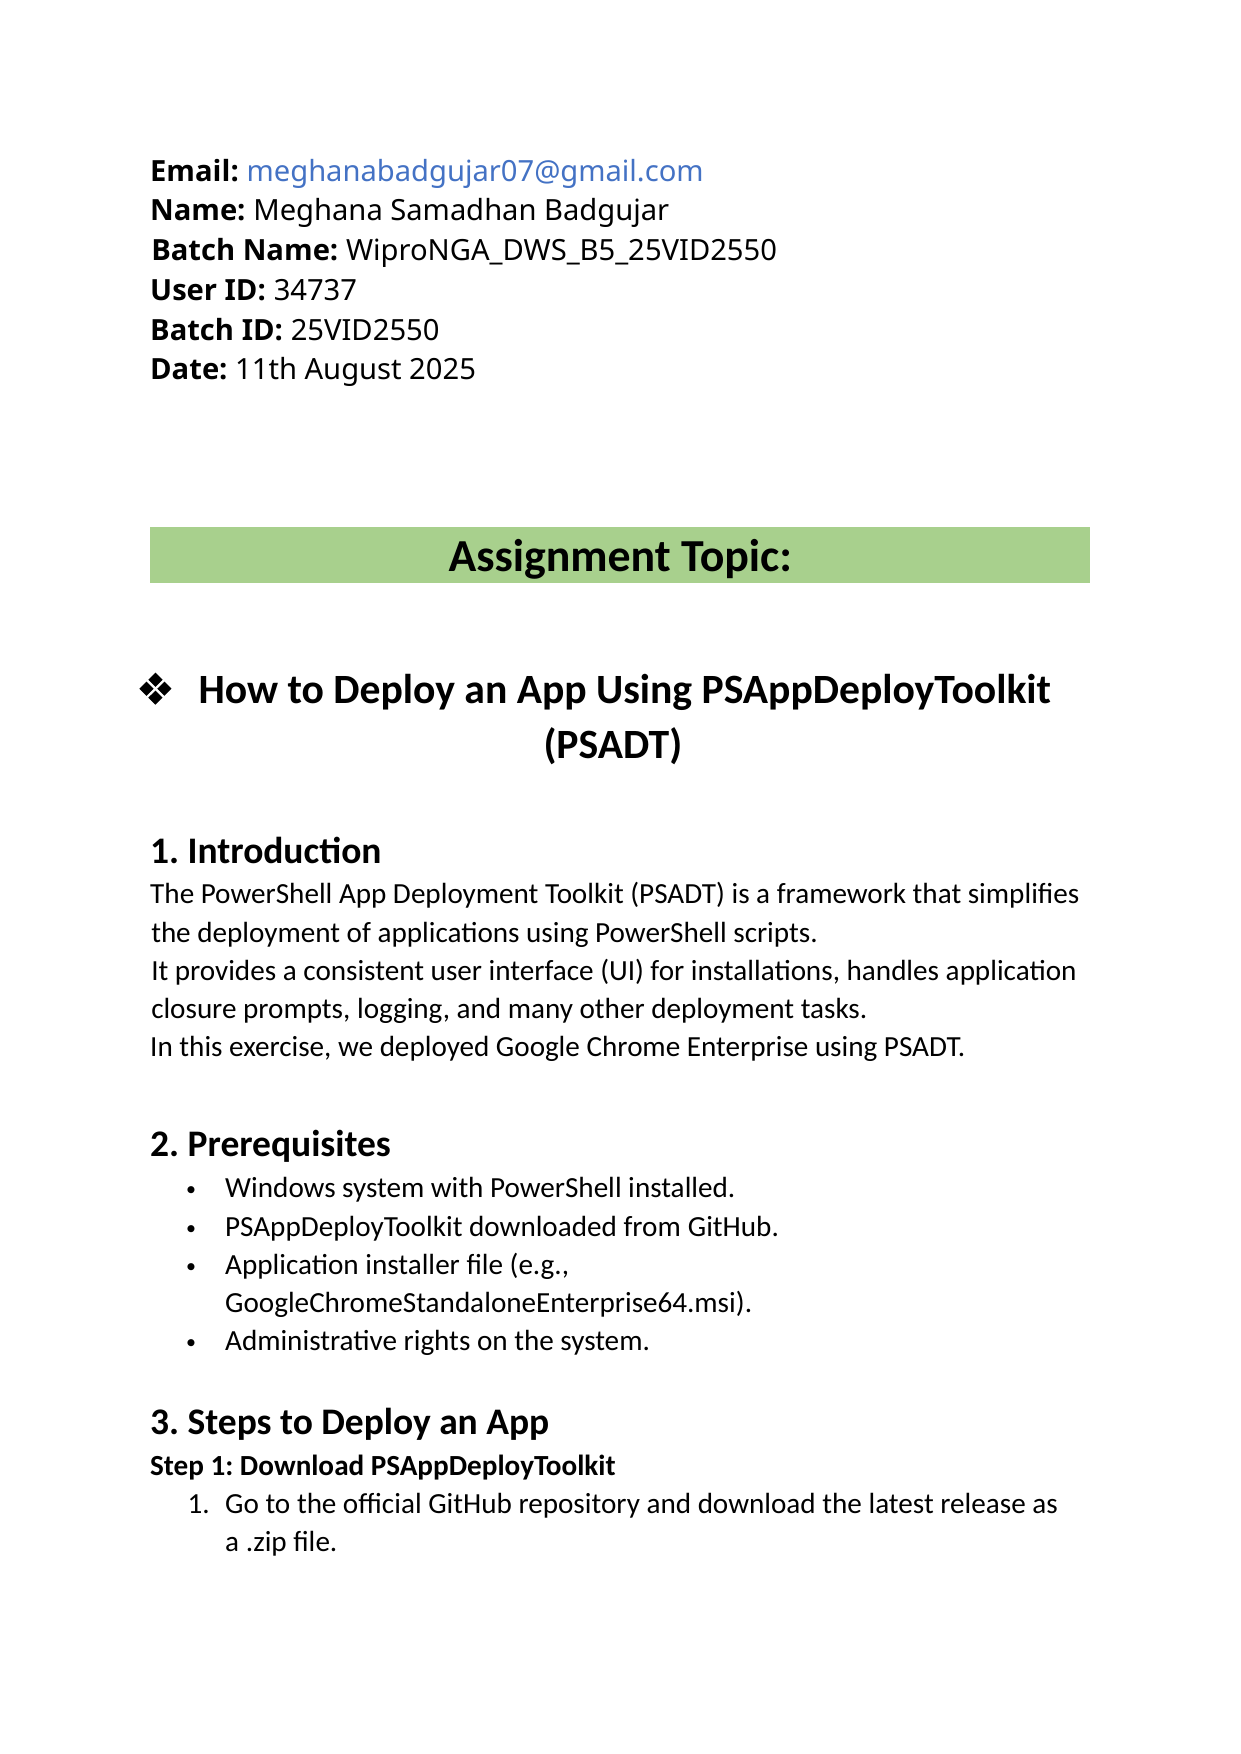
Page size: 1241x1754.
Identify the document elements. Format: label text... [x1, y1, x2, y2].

text Batch ID: 25VID2550 [150, 309, 1090, 348]
list Windows system with PowerShell installed. [187, 1169, 1090, 1205]
text Date: 11th August 2025 [150, 348, 1090, 388]
list How to Deploy an App Using PSAppDeployToolkit (PSADT) [98, 663, 1090, 768]
list Administrative rights on the system. [187, 1322, 1090, 1357]
text The PowerShell App Deployment Toolkit (PSADT) is a framework that simplifies the deployment of applications using PowerShell scripts. It provides a consistent user interface (UI) for installations, handles application closure prompts, logging, and many other deployment tasks. [150, 876, 1090, 1025]
list Application installer file (e.g., GoogleChromeStandaloneEnterprise64.msi). [187, 1246, 1090, 1319]
text User ID: 34737 [150, 269, 1090, 309]
text Name: Meghana Samadhan Badgujar Batch Name: WiproNGA_DWS_B5_25VID2550 [150, 190, 1090, 269]
text Step 1: Download PSAppDeployToolkit [150, 1447, 1090, 1483]
text Assignment Topic: [150, 527, 1090, 583]
text In this exercise, we deployed Google Chrome Enterprise using PSADT. [150, 1028, 1090, 1063]
list Go to the official GitHub repository and download the latest release as a .zip file. [187, 1485, 1090, 1559]
text Email: meghanabadgujar07@gmail.com [150, 150, 1090, 190]
text 1. Introduction [150, 827, 1090, 872]
text 2. Prerequisites [150, 1120, 1090, 1166]
list PSAppDeployToolkit downloaded from GitHub. [187, 1208, 1090, 1243]
text 3. Steps to Deploy an App [150, 1398, 1090, 1444]
